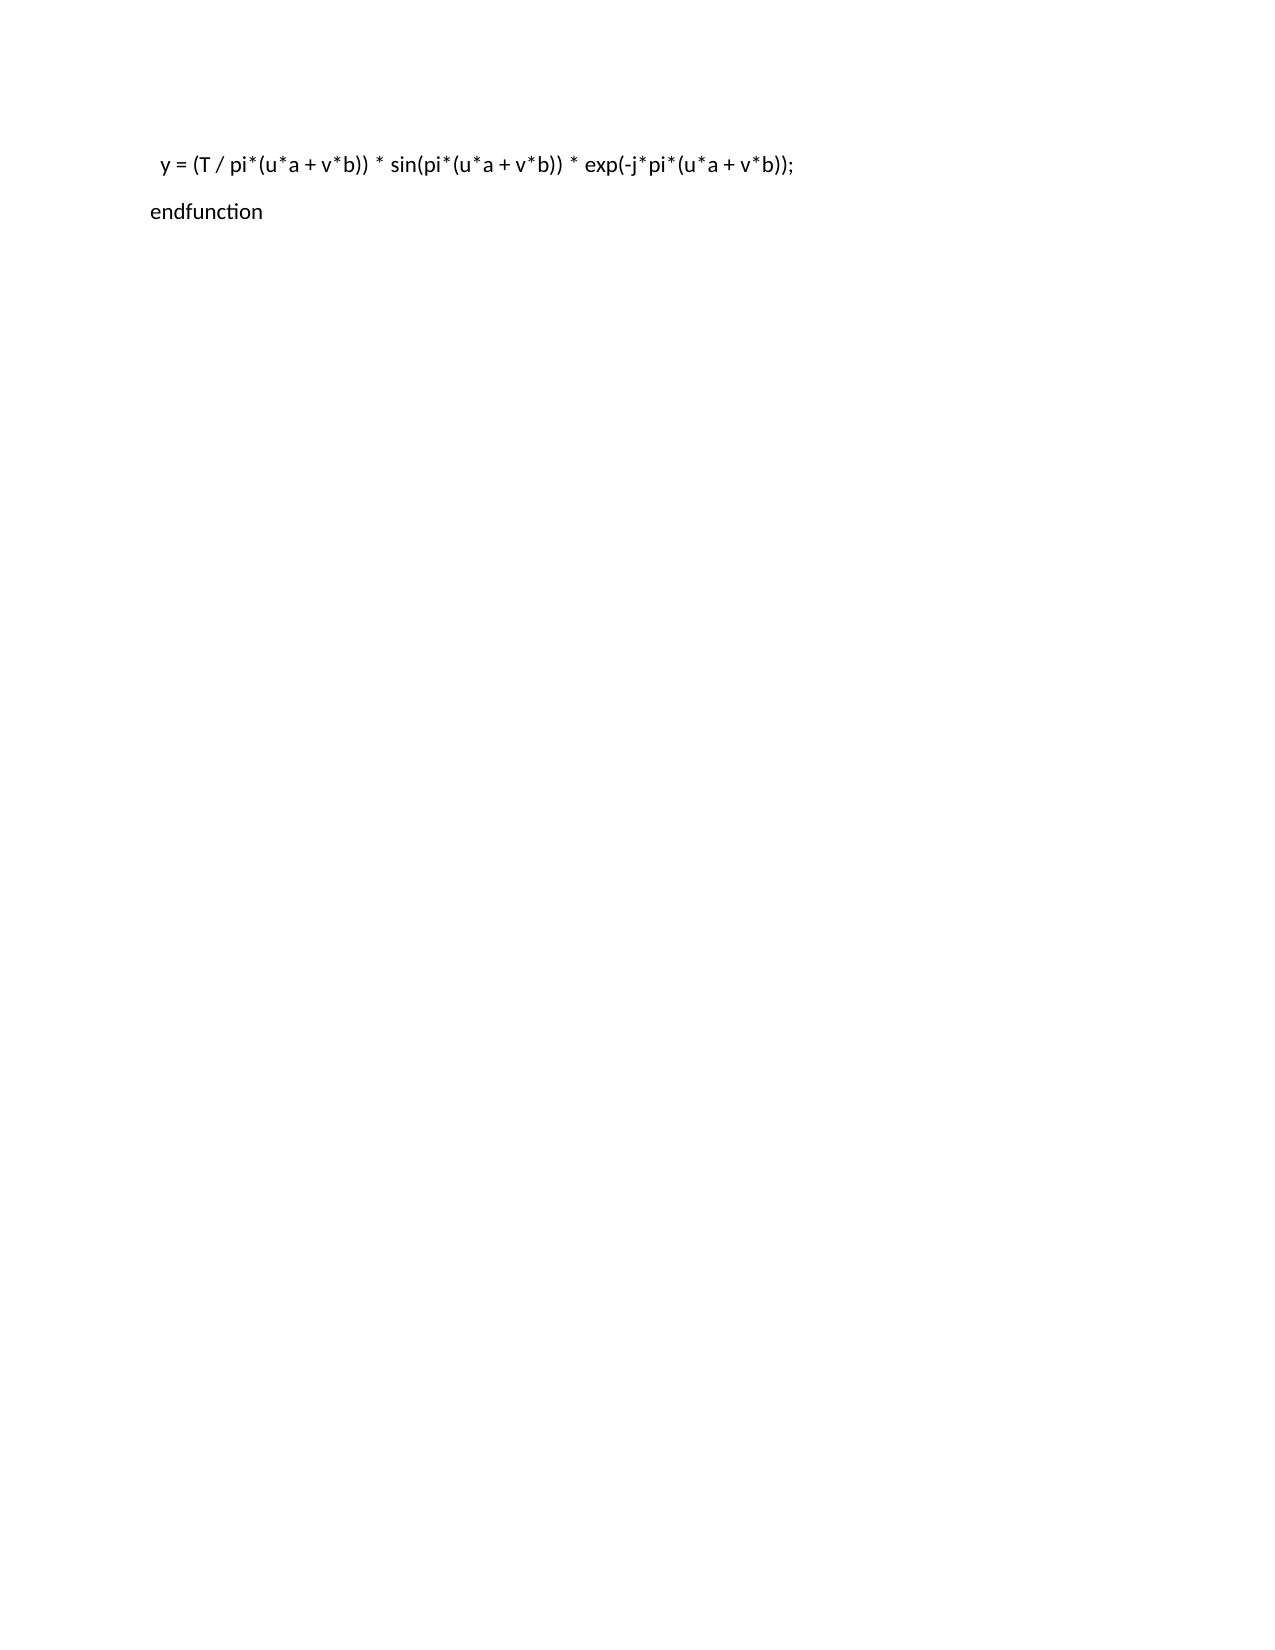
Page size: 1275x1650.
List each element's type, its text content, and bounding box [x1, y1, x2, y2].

text y = (T / pi*(u*a + v*b)) * sin(pi*(u*a + v*b)) * exp(-j*pi*(u*a + v*b)); [150, 150, 1125, 178]
text endfunction [150, 197, 1125, 225]
